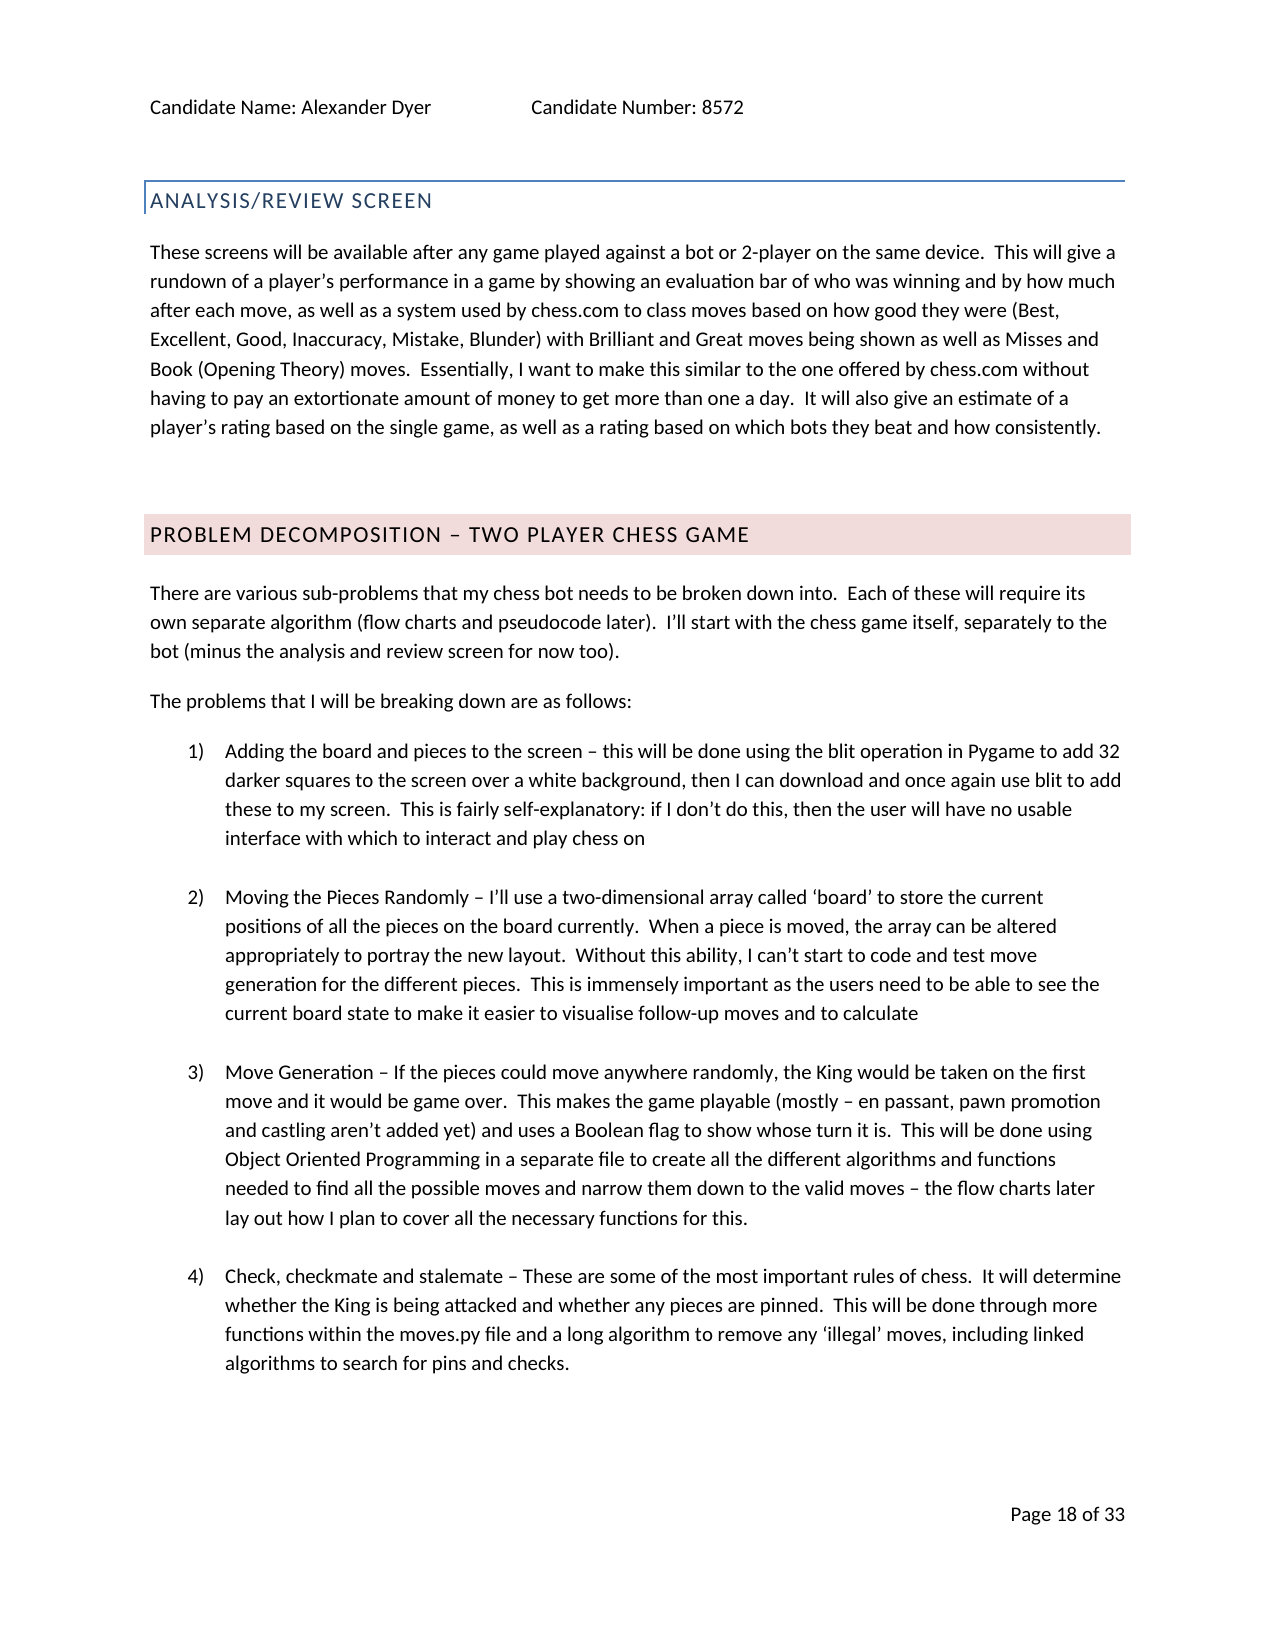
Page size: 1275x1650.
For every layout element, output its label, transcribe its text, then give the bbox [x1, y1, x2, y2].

text The problems that I will be breaking down are as follows: [150, 688, 1125, 713]
list Moving the Pieces Randomly – I’ll use a two-dimensional array called ‘board’ to store the current positions of all the pieces on the board currently. When a piece is moved, the array can be altered appropriately to portray the new layout. Without this ability, I can’t start to code and test move generation for the different pieces. This is immensely important as the users need to be able to see the current board state to make it easier to visualise follow-up moves and to calculate [187, 884, 1125, 1026]
list Check, checkmate and stalemate – These are some of the most important rules of chess. It will determine whether the King is being attacked and whether any pieces are pinned. This will be done through more functions within the moves.py file and a long algorithm to remove any ‘illegal’ moves, including linked algorithms to search for pins and checks. [187, 1263, 1125, 1376]
list Adding the board and pieces to the screen – this will be done using the blit operation in Pygame to add 32 darker squares to the screen over a white background, then I can download and once again use blit to add these to my screen. This is fairly self-explanatory: if I don’t do this, then the user will have no usable interface with which to interact and play chess on [187, 738, 1125, 851]
text There are various sub-problems that my chess bot needs to be broken down into. Each of these will require its own separate algorithm (flow charts and pseudocode later). I’ll start with the chess game itself, separately to the bot (minus the analysis and review screen for now too). [150, 580, 1125, 663]
text These screens will be available after any game played against a bot or 2-player on the same device. This will give a rundown of a player’s performance in a game by showing an evaluation bar of who was winning and by how much after each move, as well as a system used by chess.com to class moves based on how good they were (Best, Excellent, Good, Inaccuracy, Mistake, Blunder) with Brilliant and Great moves being shown as well as Misses and Book (Opening Theory) moves. Essentially, I want to make this similar to the one offered by chess.com without having to pay an extortionate amount of money to get more than one a day. It will also give an estimate of a player’s rating based on the single game, as well as a rating based on which bots they beat and how consistently. [150, 239, 1125, 439]
subtitle Problem Decomposition – Two Player Chess Game [150, 520, 1125, 548]
subtitle Analysis/Review Screen [146, 182, 1125, 214]
